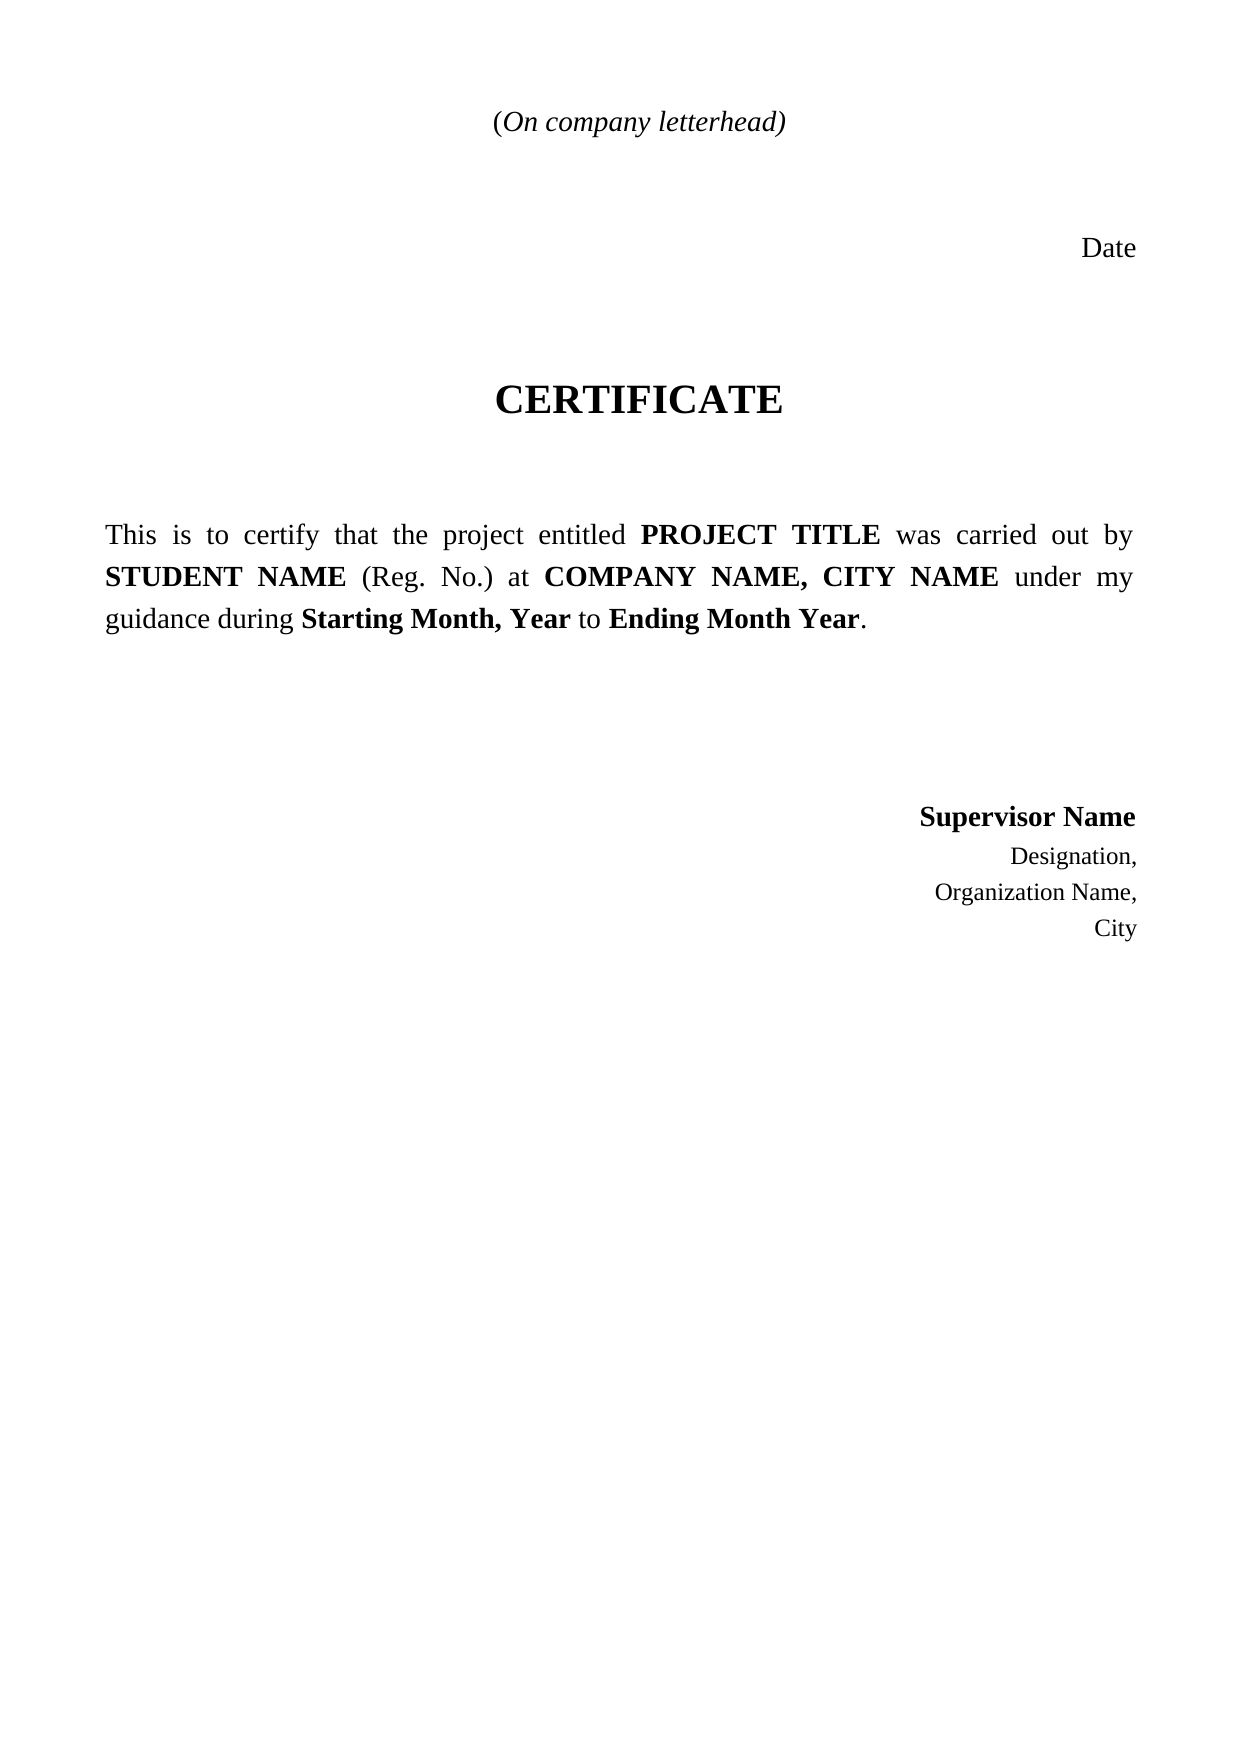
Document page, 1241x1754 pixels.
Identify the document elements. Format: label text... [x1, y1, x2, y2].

text This is to certify that the project entitled PROJECT TITLE was carried out by [105, 517, 1240, 551]
text Supervisor Name [81, 799, 1136, 833]
subtitle CERTIFICATE [211, 375, 1067, 423]
text Date [81, 230, 1136, 264]
text Designation, Organization Name, City [885, 841, 1137, 942]
text guidance during Starting Month, Year to Ending Month Year. [105, 602, 1240, 635]
text (On company letterhead) [211, 104, 1067, 137]
text STUDENT NAME (Reg. No.) at COMPANY NAME, CITY NAME under my [105, 559, 1240, 593]
